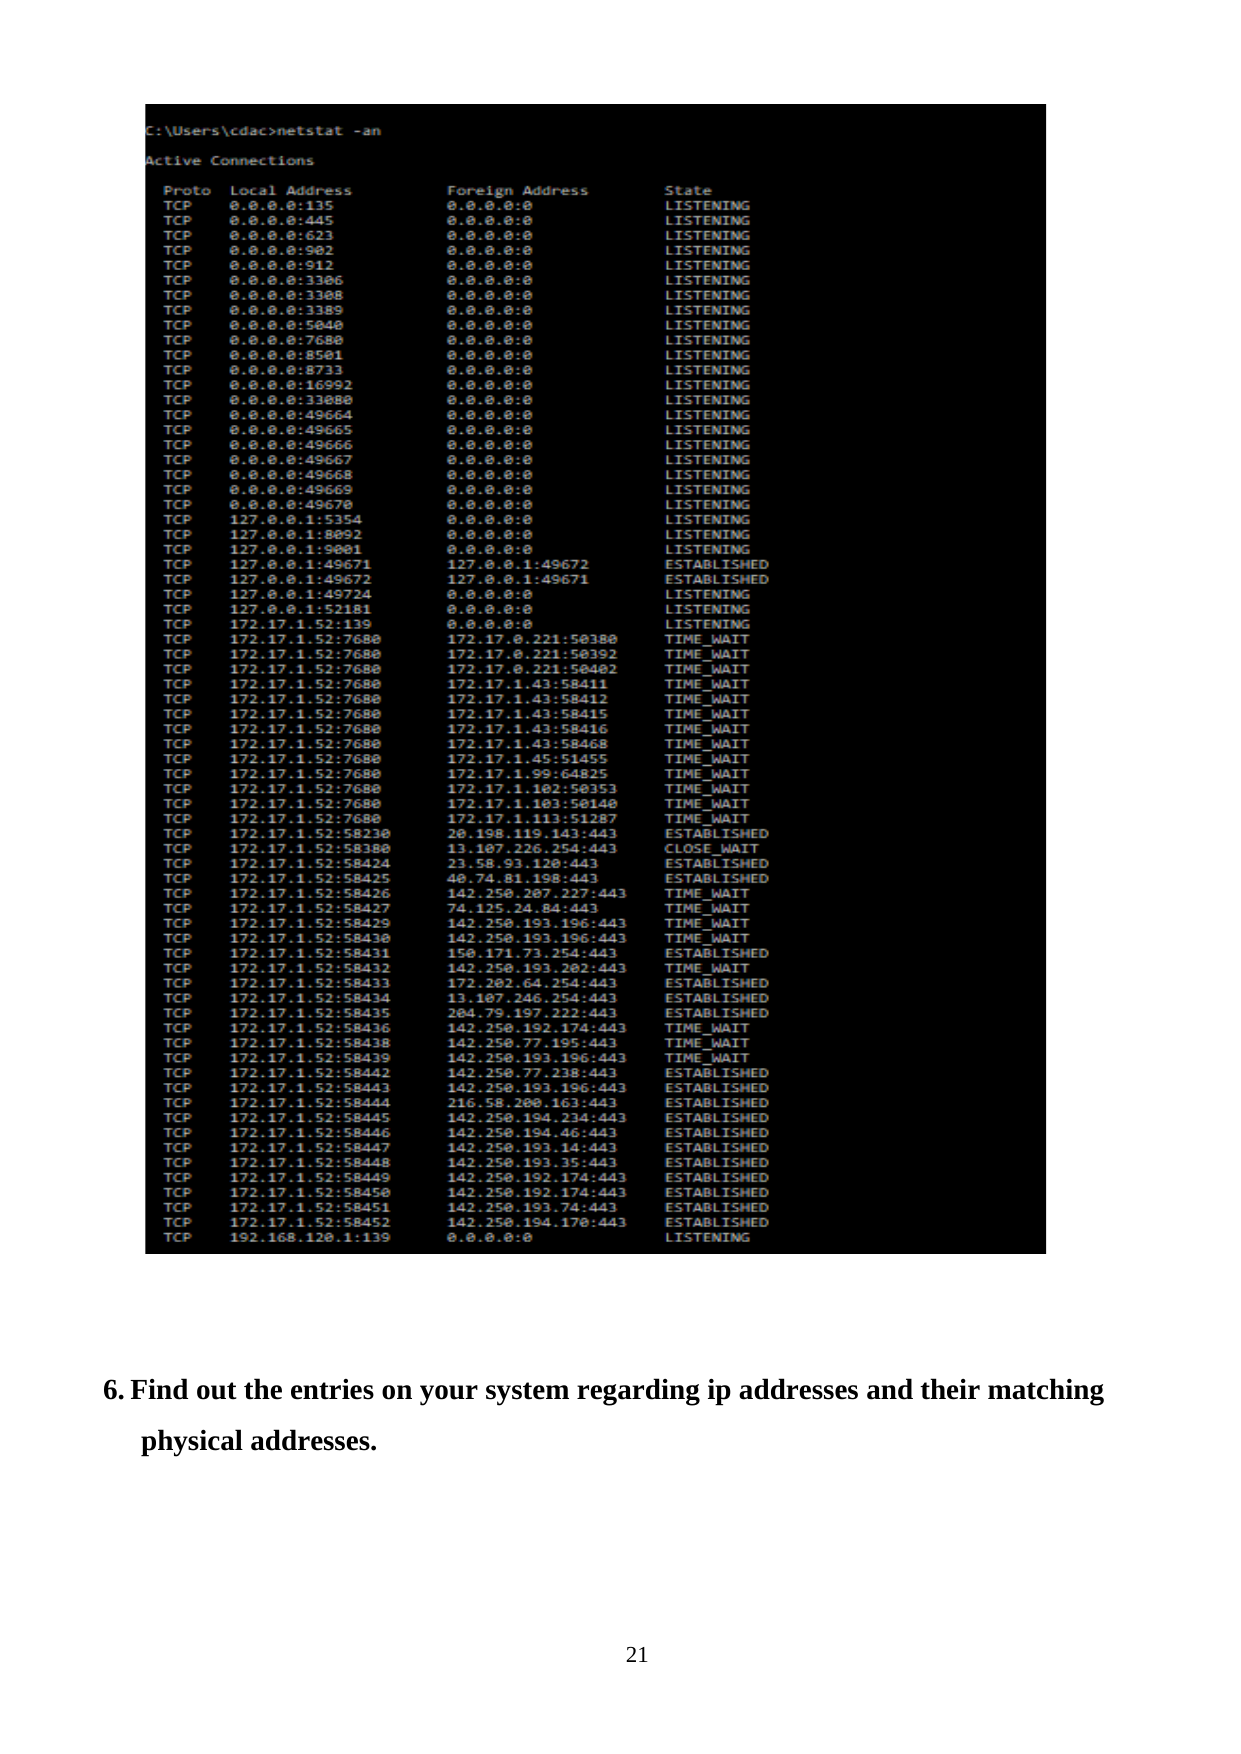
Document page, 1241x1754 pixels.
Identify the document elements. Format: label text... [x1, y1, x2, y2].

list Find out the entries on your system regarding ip addresses and their matching physical addresses. [103, 1372, 1191, 1456]
picture [145, 104, 1047, 1254]
